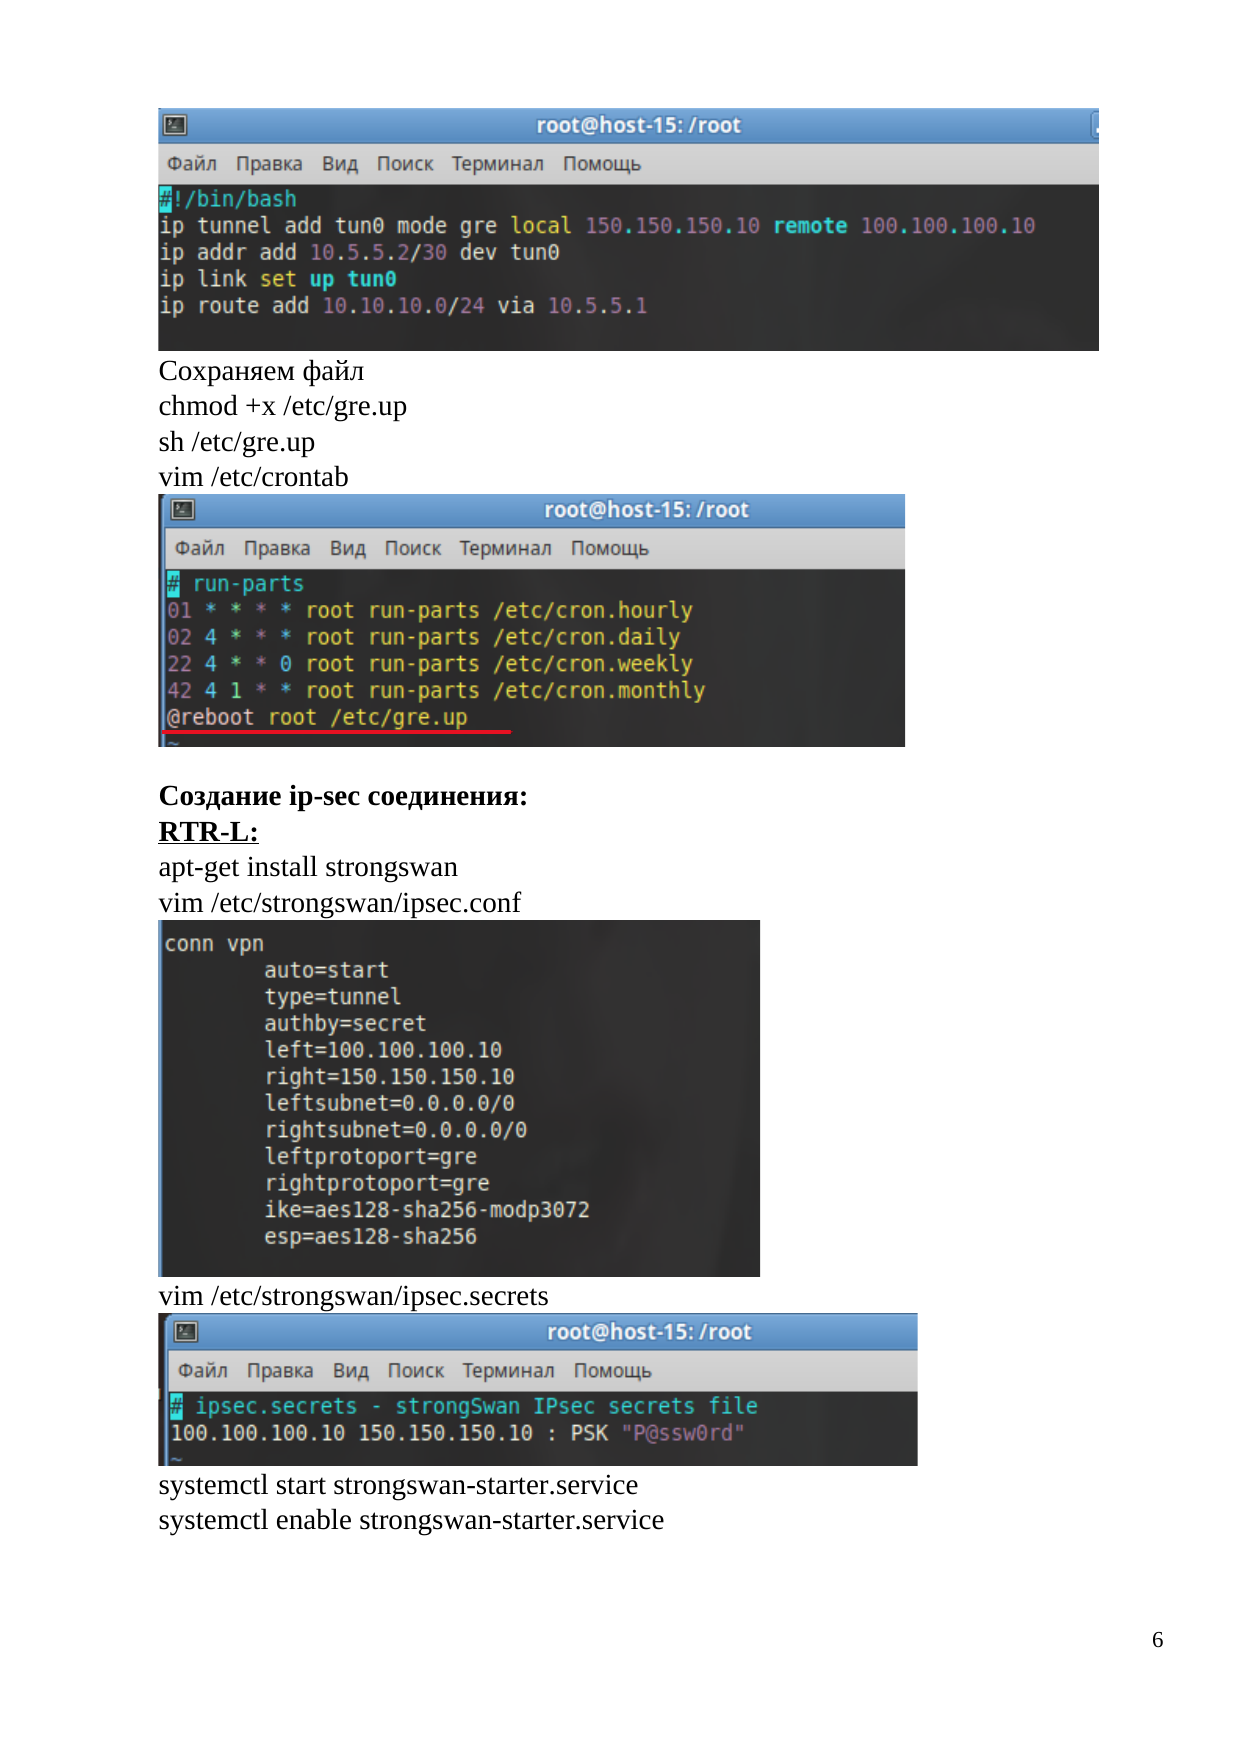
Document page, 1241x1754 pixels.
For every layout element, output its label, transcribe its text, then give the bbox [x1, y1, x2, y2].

picture [158, 920, 761, 1277]
text systemctl enable strongswan-starter.service [158, 1502, 1081, 1536]
text Сохраняем файл [158, 351, 1081, 386]
picture [158, 108, 1099, 351]
picture [158, 494, 906, 747]
text systemctl start strongswan-starter.service [158, 1467, 1081, 1500]
text vim /etc/strongswan/ipsec.conf [158, 885, 1081, 918]
text apt-get install strongswan [158, 849, 1081, 883]
text chmod +x /etc/gre.up [158, 388, 1081, 422]
picture [158, 1313, 918, 1466]
text vim /etc/crontab [158, 459, 1081, 493]
text sh /etc/gre.up [158, 424, 1081, 457]
text Создание ip-sec соединения: [158, 778, 1081, 812]
text RTR-L: [158, 814, 1081, 847]
text vim /etc/strongswan/ipsec.secrets [158, 1278, 1081, 1312]
